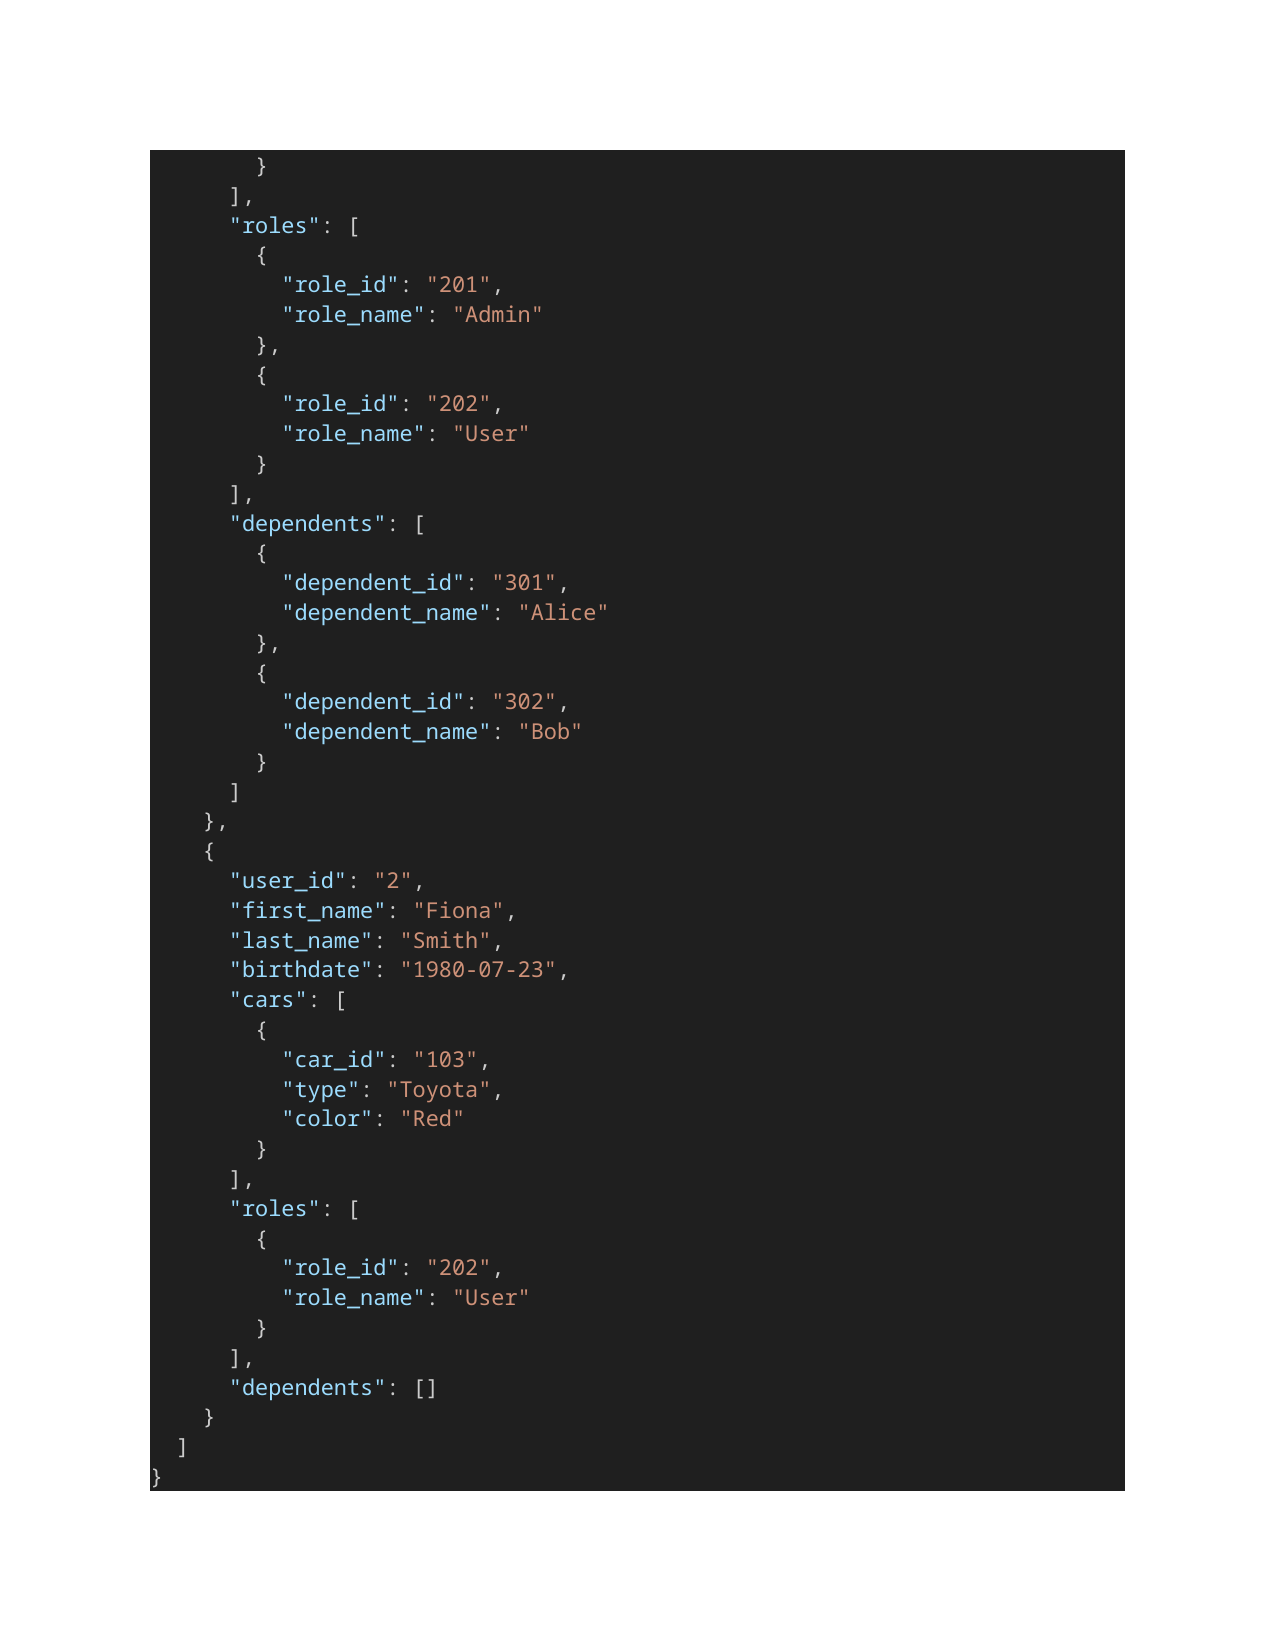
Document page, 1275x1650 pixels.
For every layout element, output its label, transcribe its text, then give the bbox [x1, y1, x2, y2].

text }, [150, 329, 1125, 358]
text "cars": [ [150, 984, 1125, 1014]
text "birthdate": "1980-07-23", [150, 954, 1125, 984]
text } [150, 448, 1125, 478]
text } [150, 1461, 1125, 1491]
text ], [150, 1342, 1125, 1371]
text "dependents": [ [150, 507, 1125, 537]
text "role_id": "202", [150, 1252, 1125, 1282]
text } [150, 1312, 1125, 1342]
text "dependent_name": "Bob" [150, 716, 1125, 746]
text "role_name": "User" [150, 1282, 1125, 1312]
text "user_id": "2", [150, 865, 1125, 895]
text { [150, 835, 1125, 865]
text "last_name": "Smith", [150, 924, 1125, 954]
text { [150, 656, 1125, 686]
text "color": "Red" [150, 1103, 1125, 1133]
text "dependent_id": "301", [150, 567, 1125, 597]
text ] [150, 1431, 1125, 1461]
text ], [150, 478, 1125, 507]
text "dependent_id": "302", [150, 686, 1125, 716]
text ], [150, 180, 1125, 209]
text "car_id": "103", [150, 1044, 1125, 1073]
text } [150, 1133, 1125, 1163]
text "dependent_name": "Alice" [150, 597, 1125, 627]
text { [150, 537, 1125, 567]
text { [150, 239, 1125, 269]
text "role_id": "201", [150, 269, 1125, 299]
text { [150, 1014, 1125, 1044]
text "roles": [ [150, 1193, 1125, 1222]
text "dependents": [] [150, 1371, 1125, 1401]
text "role_id": "202", [150, 388, 1125, 418]
text "role_name": "Admin" [150, 299, 1125, 329]
text "first_name": "Fiona", [150, 895, 1125, 924]
text } [150, 746, 1125, 776]
text }, [150, 805, 1125, 835]
text } [150, 1401, 1125, 1431]
text ], [150, 1163, 1125, 1193]
text { [150, 1222, 1125, 1252]
text }, [150, 627, 1125, 656]
text ] [150, 776, 1125, 805]
text { [150, 358, 1125, 388]
text "type": "Toyota", [150, 1073, 1125, 1103]
text "role_name": "User" [150, 418, 1125, 448]
text "roles": [ [150, 209, 1125, 239]
text } [150, 150, 1125, 180]
